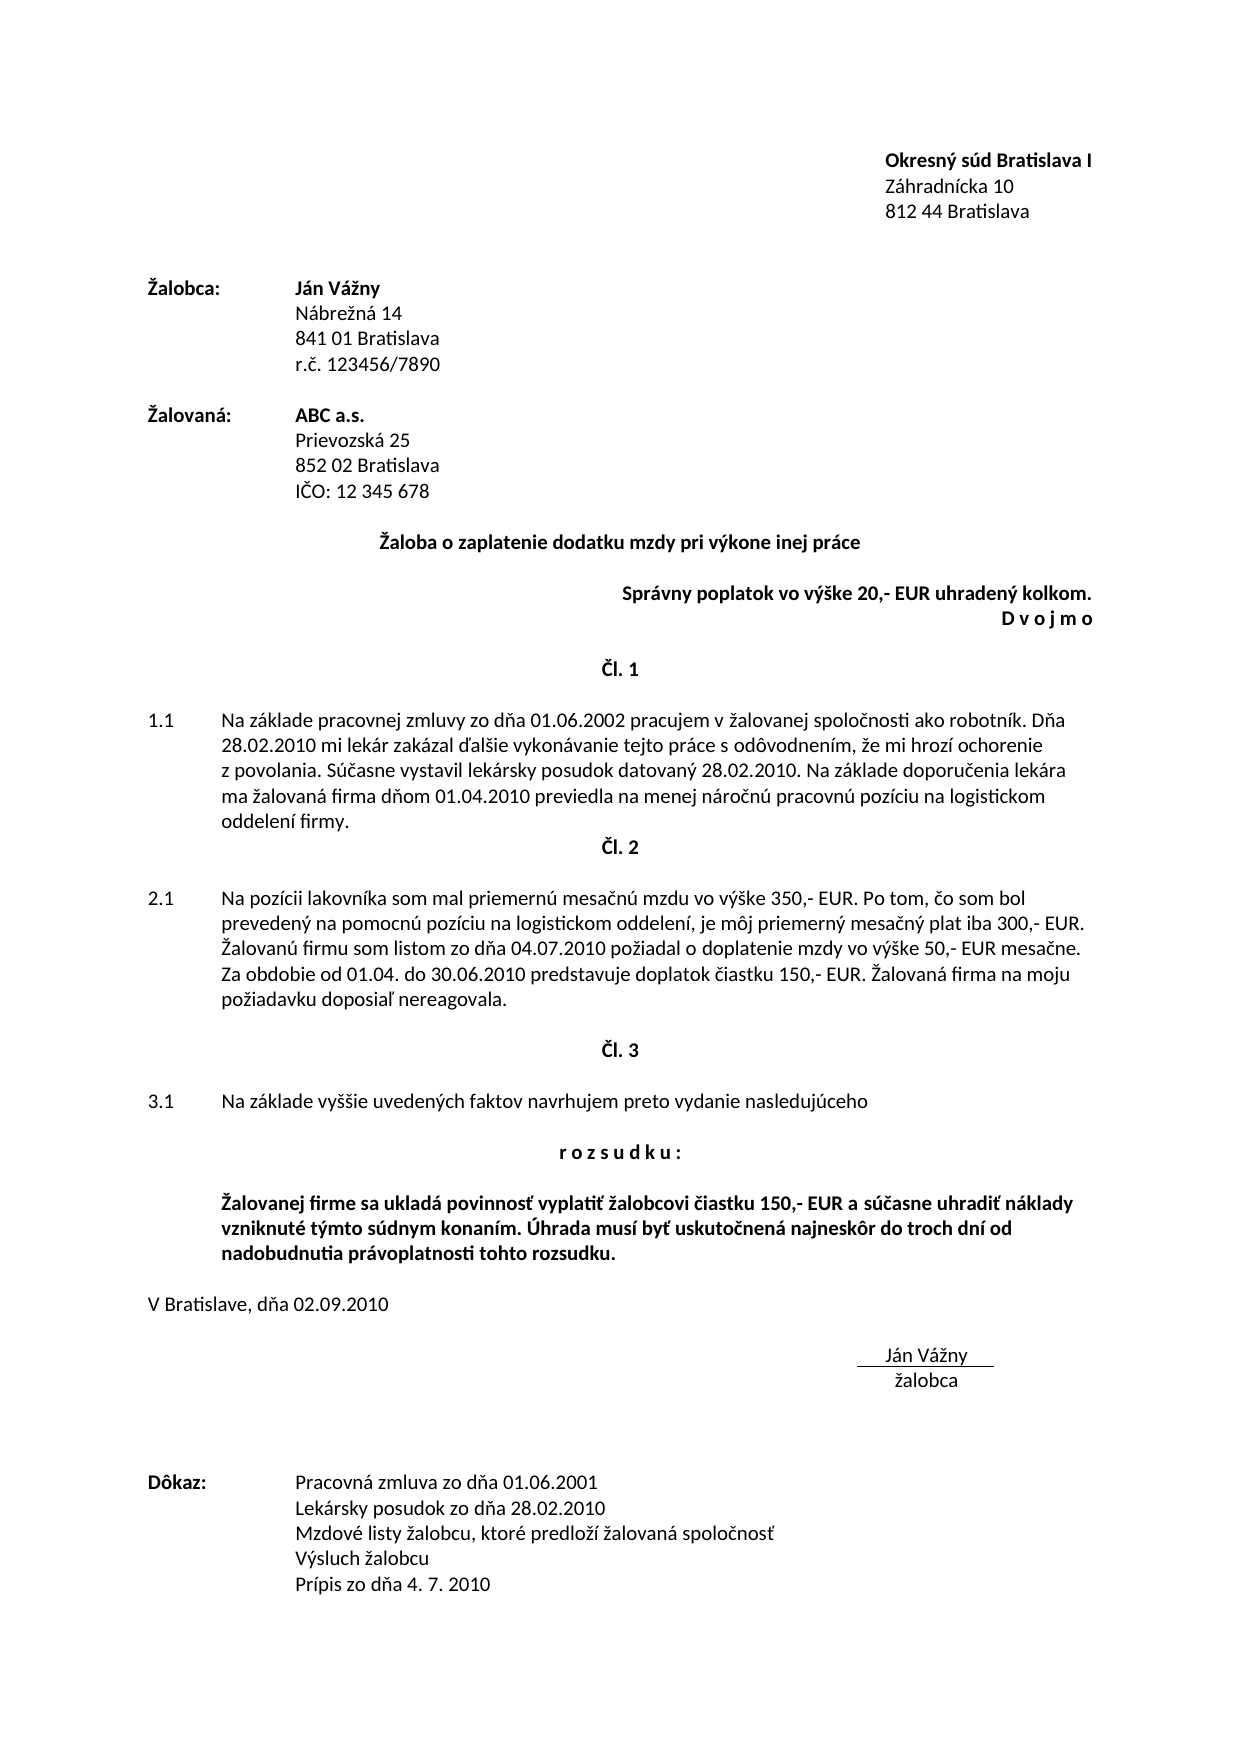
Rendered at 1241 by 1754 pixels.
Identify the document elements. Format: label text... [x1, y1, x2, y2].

text 1.1 Na základe pracovnej zmluvy zo dňa 01.06.2002 pracujem v žalovanej spoločnosti ako robotník. Dňa 28.02.2010 mi lekár zakázal ďalšie vykonávanie tejto práce s odôvodnením, že mi hrozí ochorenie z povolania. Súčasne vystavil lekársky posudok datovaný 28.02.2010. Na základe doporučenia lekára ma žalovaná firma dňom 01.04.2010 previedla na menej náročnú pracovnú pozíciu na logistickom oddelení firmy. [148, 707, 1092, 834]
text Správny poplatok vo výške 20,- EUR uhradený kolkom. [148, 580, 1092, 605]
text Prievozská 25 [148, 427, 1092, 453]
text Žaloba o zaplatenie dodatku mzdy pri výkone inej práce [148, 529, 1092, 554]
text Žalobca: Ján Vážny [148, 275, 1092, 300]
text r.č. 123456/7890 [148, 351, 1092, 376]
text Žalovaná: ABC a.s. [148, 402, 1092, 427]
text Čl. 1 [148, 656, 1092, 681]
text 3.1 Na základe vyššie uvedených faktov navrhujem preto vydanie nasledujúceho [148, 1088, 1092, 1113]
text Čl. 2 [148, 834, 1092, 859]
text Záhradnícka 10 [885, 173, 1092, 198]
text Výsluch žalobcu [148, 1546, 1092, 1571]
text D v o j m o [148, 605, 1092, 631]
text Lekársky posudok zo dňa 28.02.2010 [148, 1495, 1092, 1520]
text Žalovanej firme sa ukladá povinnosť vyplatiť žalobcovi čiastku 150,- EUR a súčasne uhradiť náklady vzniknuté týmto súdnym konaním. Úhrada musí byť uskutočnená najneskôr do troch dní od nadobudnutia právoplatnosti tohto rozsudku. [221, 1190, 1092, 1266]
text Čl. 3 [148, 1037, 1092, 1063]
text Dôkaz: Pracovná zmluva zo dňa 01.06.2001 [148, 1469, 1092, 1495]
text 2.1 Na pozícii lakovníka som mal priemernú mesačnú mzdu vo výške 350,- EUR. Po tom, čo som bol prevedený na pomocnú pozíciu na logistickom oddelení, je môj priemerný mesačný plat iba 300,- EUR. Žalovanú firmu som listom zo dňa 04.07.2010 požiadal o doplatenie mzdy vo výške 50,- EUR mesačne. Za obdobie od 01.04. do 30.06.2010 predstavuje doplatok čiastku 150,- EUR. Žalovaná firma na moju požiadavku doposiaľ nereagovala. [148, 885, 1092, 1012]
text žalobca [811, 1368, 1092, 1393]
text IČO: 12 345 678 [148, 478, 1092, 503]
text Okresný súd Bratislava I [885, 148, 1092, 173]
text 841 01 Bratislava [221, 326, 1092, 351]
text 852 02 Bratislava [221, 453, 1092, 478]
text 812 44 Bratislava [885, 198, 1092, 224]
text r o z s u d k u : [148, 1139, 1092, 1164]
text Prípis zo dňa 4. 7. 2010 [148, 1571, 1092, 1596]
text V Bratislave, dňa 02.09.2010 [148, 1291, 1092, 1317]
text Nábrežná 14 [148, 300, 1092, 326]
text Mzdové listy žalobcu, ktoré predloží žalovaná spoločnosť [148, 1520, 1092, 1546]
text Ján Vážny [148, 1342, 1092, 1368]
